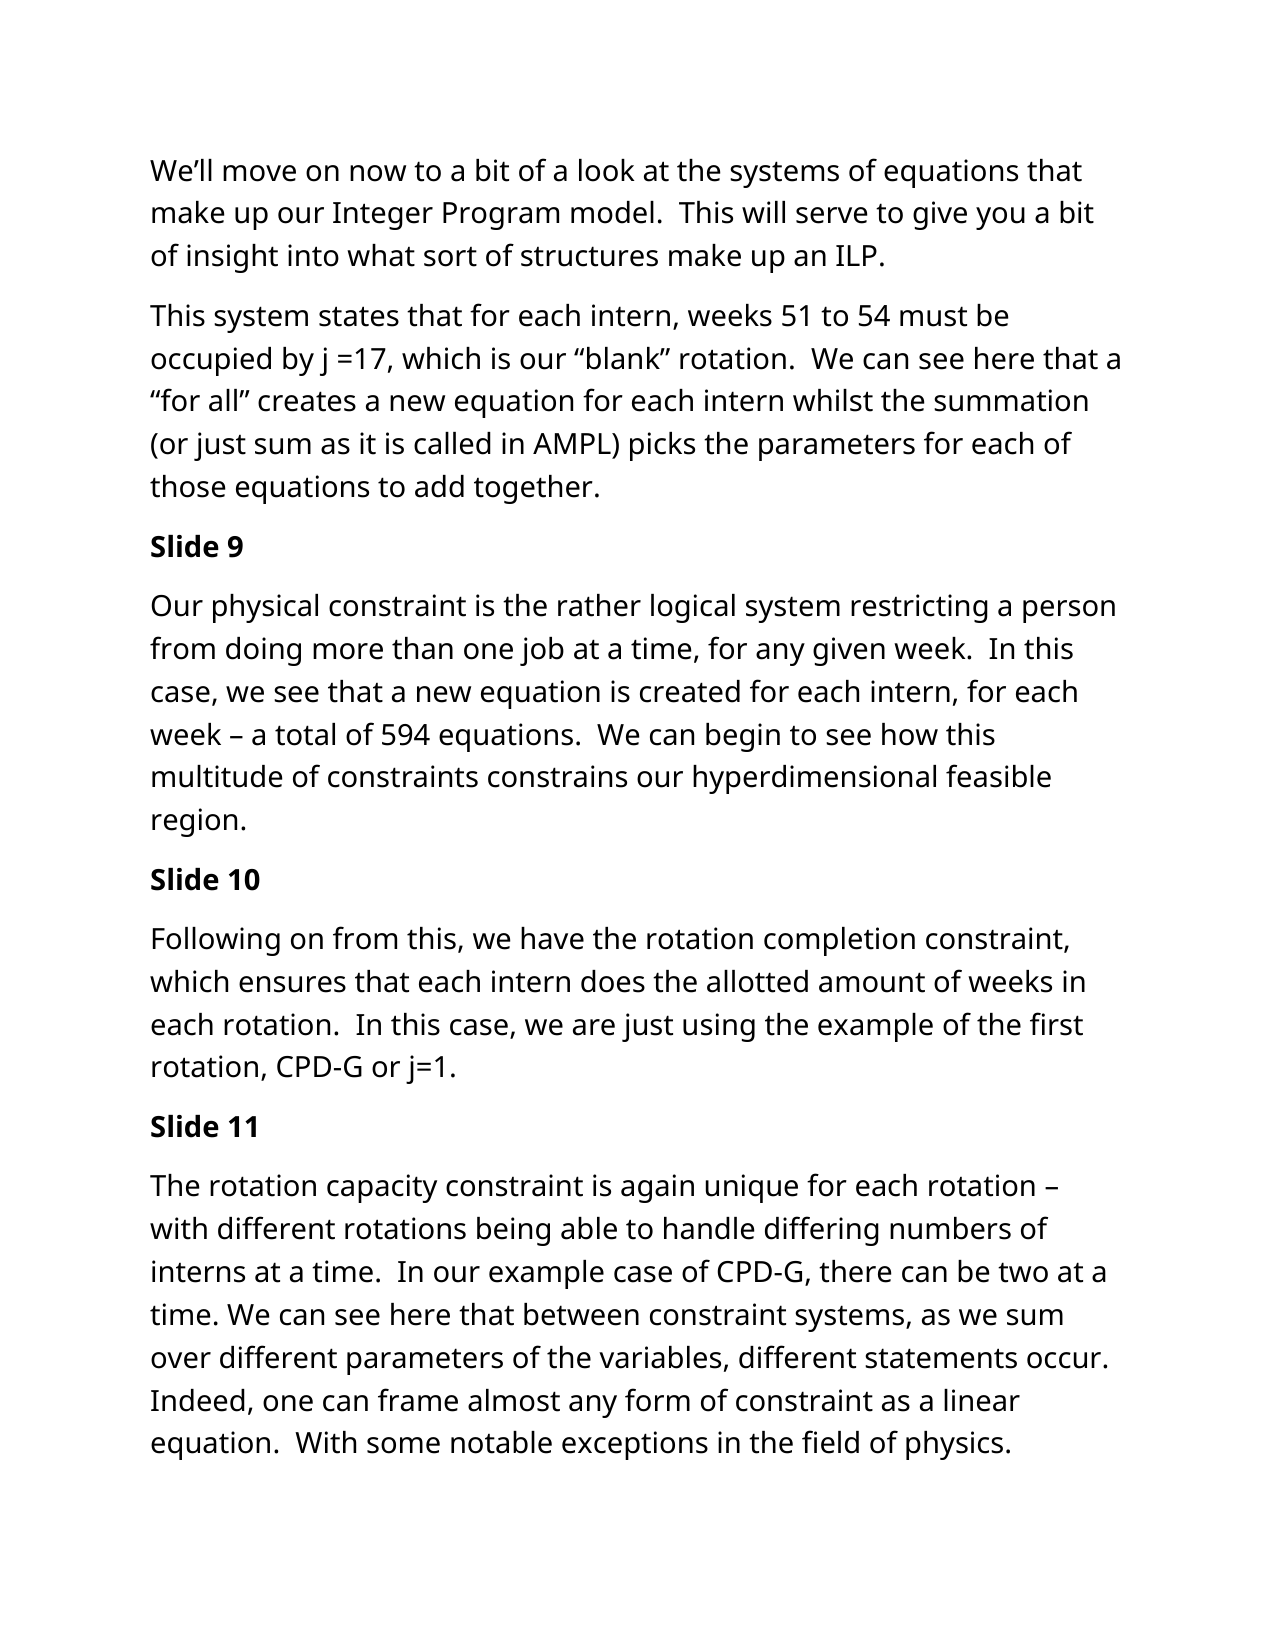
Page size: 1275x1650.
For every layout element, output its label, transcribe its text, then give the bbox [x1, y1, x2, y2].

text This system states that for each intern, weeks 51 to 54 must be occupied by j =17, which is our “blank” rotation. We can see here that a “for all” creates a new equation for each intern whilst the summation (or just sum as it is called in AMPL) picks the parameters for each of those equations to add together. [150, 295, 1125, 506]
text The rotation capacity constraint is again unique for each rotation – with different rotations being able to handle differing numbers of interns at a time. In our example case of CPD-G, there can be two at a time. We can see here that between constraint systems, as we sum over different parameters of the variables, different statements occur. Indeed, one can frame almost any form of constraint as a linear equation. With some notable exceptions in the field of physics. [150, 1166, 1125, 1462]
text Slide 11 [150, 1106, 1125, 1146]
text Slide 9 [150, 526, 1125, 566]
text Our physical constraint is the rather logical system restricting a person from doing more than one job at a time, for any given week. In this case, we see that a new equation is created for each intern, for each week – a total of 594 equations. We can begin to see how this multitude of constraints constrains our hyperdimensional feasible region. [150, 585, 1125, 839]
text We’ll move on now to a bit of a look at the systems of equations that make up our Integer Program model. This will serve to give you a bit of insight into what sort of structures make up an ILP. [150, 150, 1125, 275]
text Following on from this, we have the rotation completion constraint, which ensures that each intern does the allotted amount of weeks in each rotation. In this case, we are just using the example of the first rotation, CPD-G or j=1. [150, 918, 1125, 1086]
text Slide 10 [150, 859, 1125, 898]
